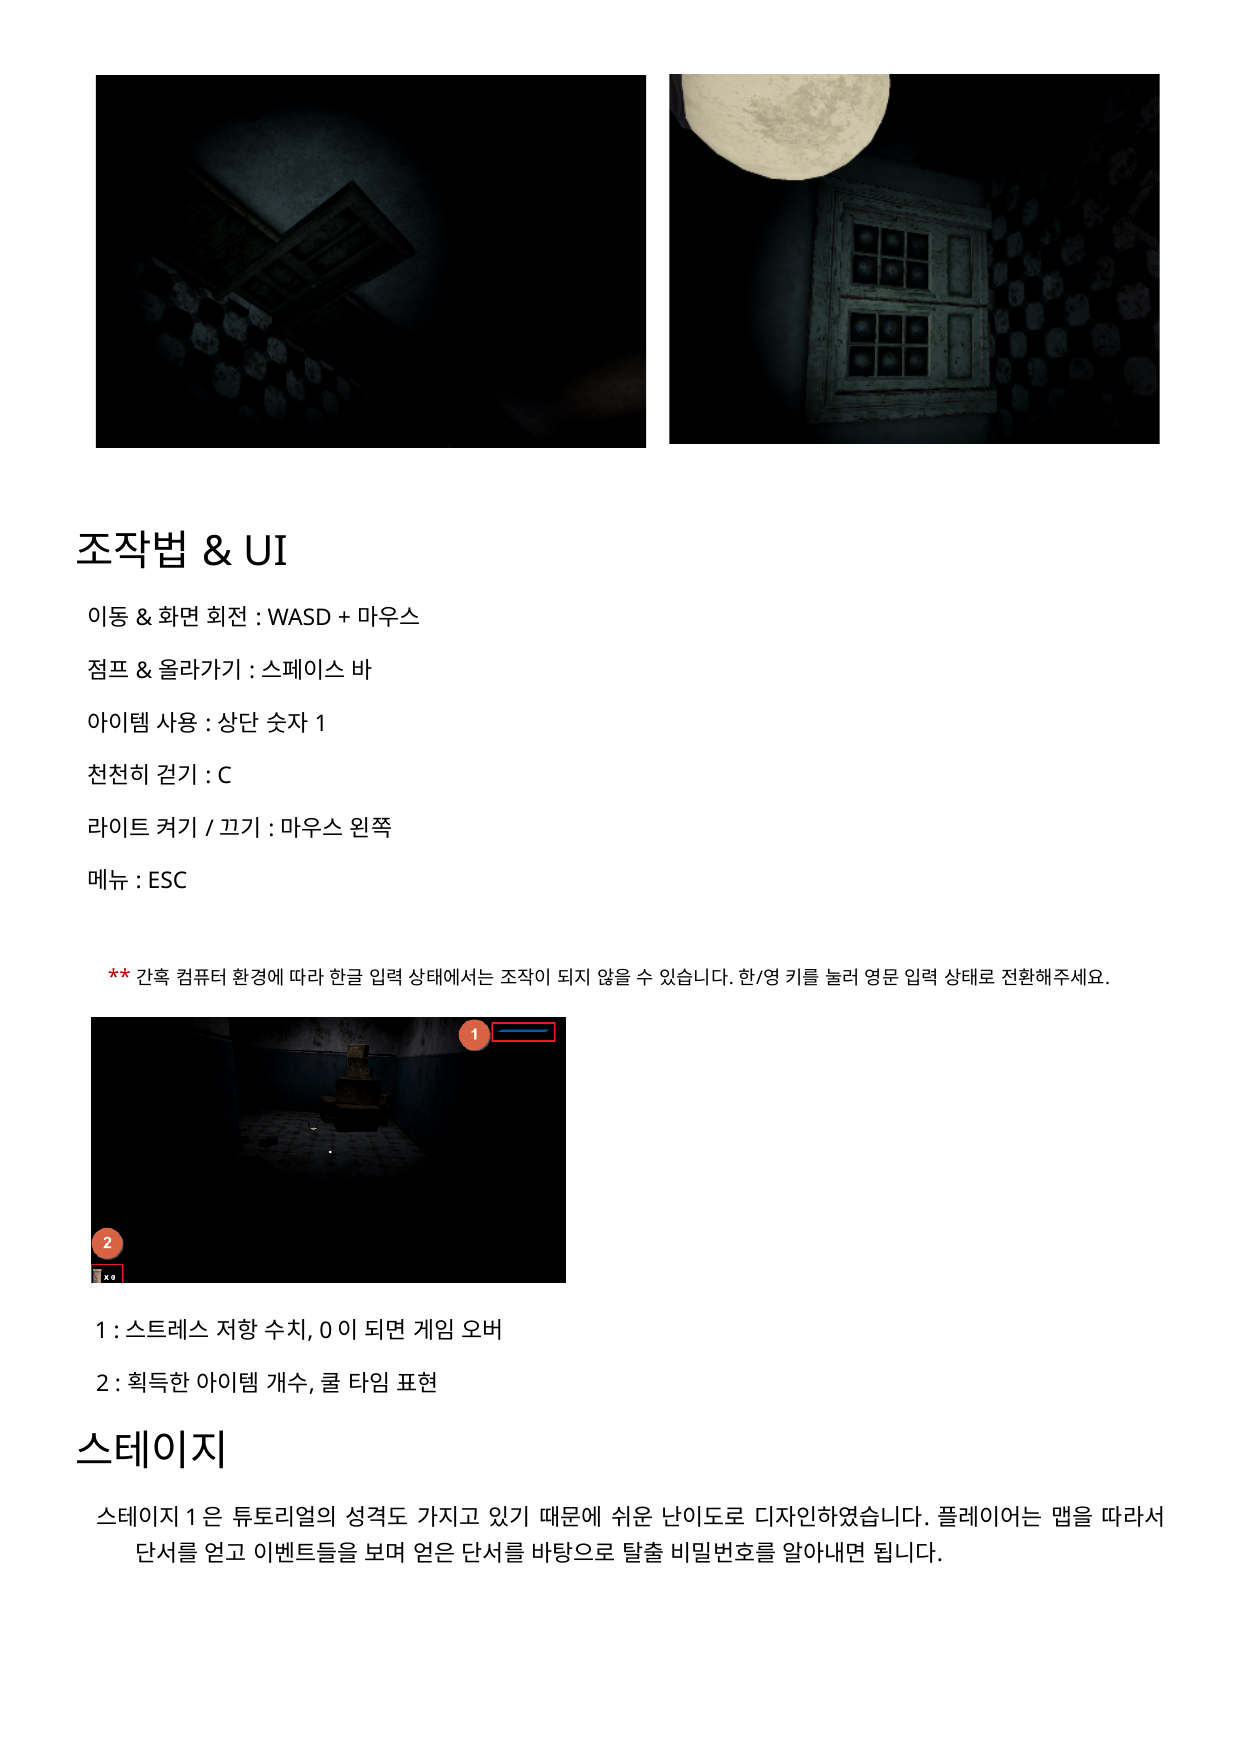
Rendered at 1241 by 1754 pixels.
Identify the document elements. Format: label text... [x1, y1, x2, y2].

text 라이트 켜기 / 끄기 : 마우스 왼쪽 [75, 809, 1165, 843]
picture [91, 1017, 566, 1283]
picture [95, 75, 647, 448]
text 1 : 스트레스 저항 수치, 0이 되면 게임 오버 [75, 1312, 1165, 1346]
text 2 : 획득한 아이템 개수, 쿨 타임 표현 [96, 1365, 1165, 1398]
text 이동 & 화면 회전 : WASD + 마우스 [75, 599, 1165, 632]
text ** 간혹 컴퓨터 환경에 따라 한글 입력 상태에서는 조작이 되지 않을 수 있습니다. 한/영 키를 눌러 영문 입력 상태로 전환해주세요. [96, 962, 1165, 991]
text 천천히 걷기 : C [75, 757, 1165, 790]
text 조작법 & UI [75, 517, 1165, 578]
text 스테이지 [75, 1417, 1165, 1478]
text 점프 & 올라가기 : 스페이스 바 [75, 652, 1165, 685]
text 아이템 사용 : 상단 숫자 1 [75, 704, 1165, 738]
text 메뉴 : ESC [75, 862, 1165, 896]
picture [669, 74, 1160, 444]
text 스테이지1은 튜토리얼의 성격도 가지고 있기 때문에 쉬운 난이도로 디자인하였습니다. 플레이어는 맵을 따라서 단서를 얻고 이벤트들을 보며 얻은 단서를 바탕으로 탈출 비밀번호를 알아내면 됩니다. [96, 1499, 1165, 1568]
